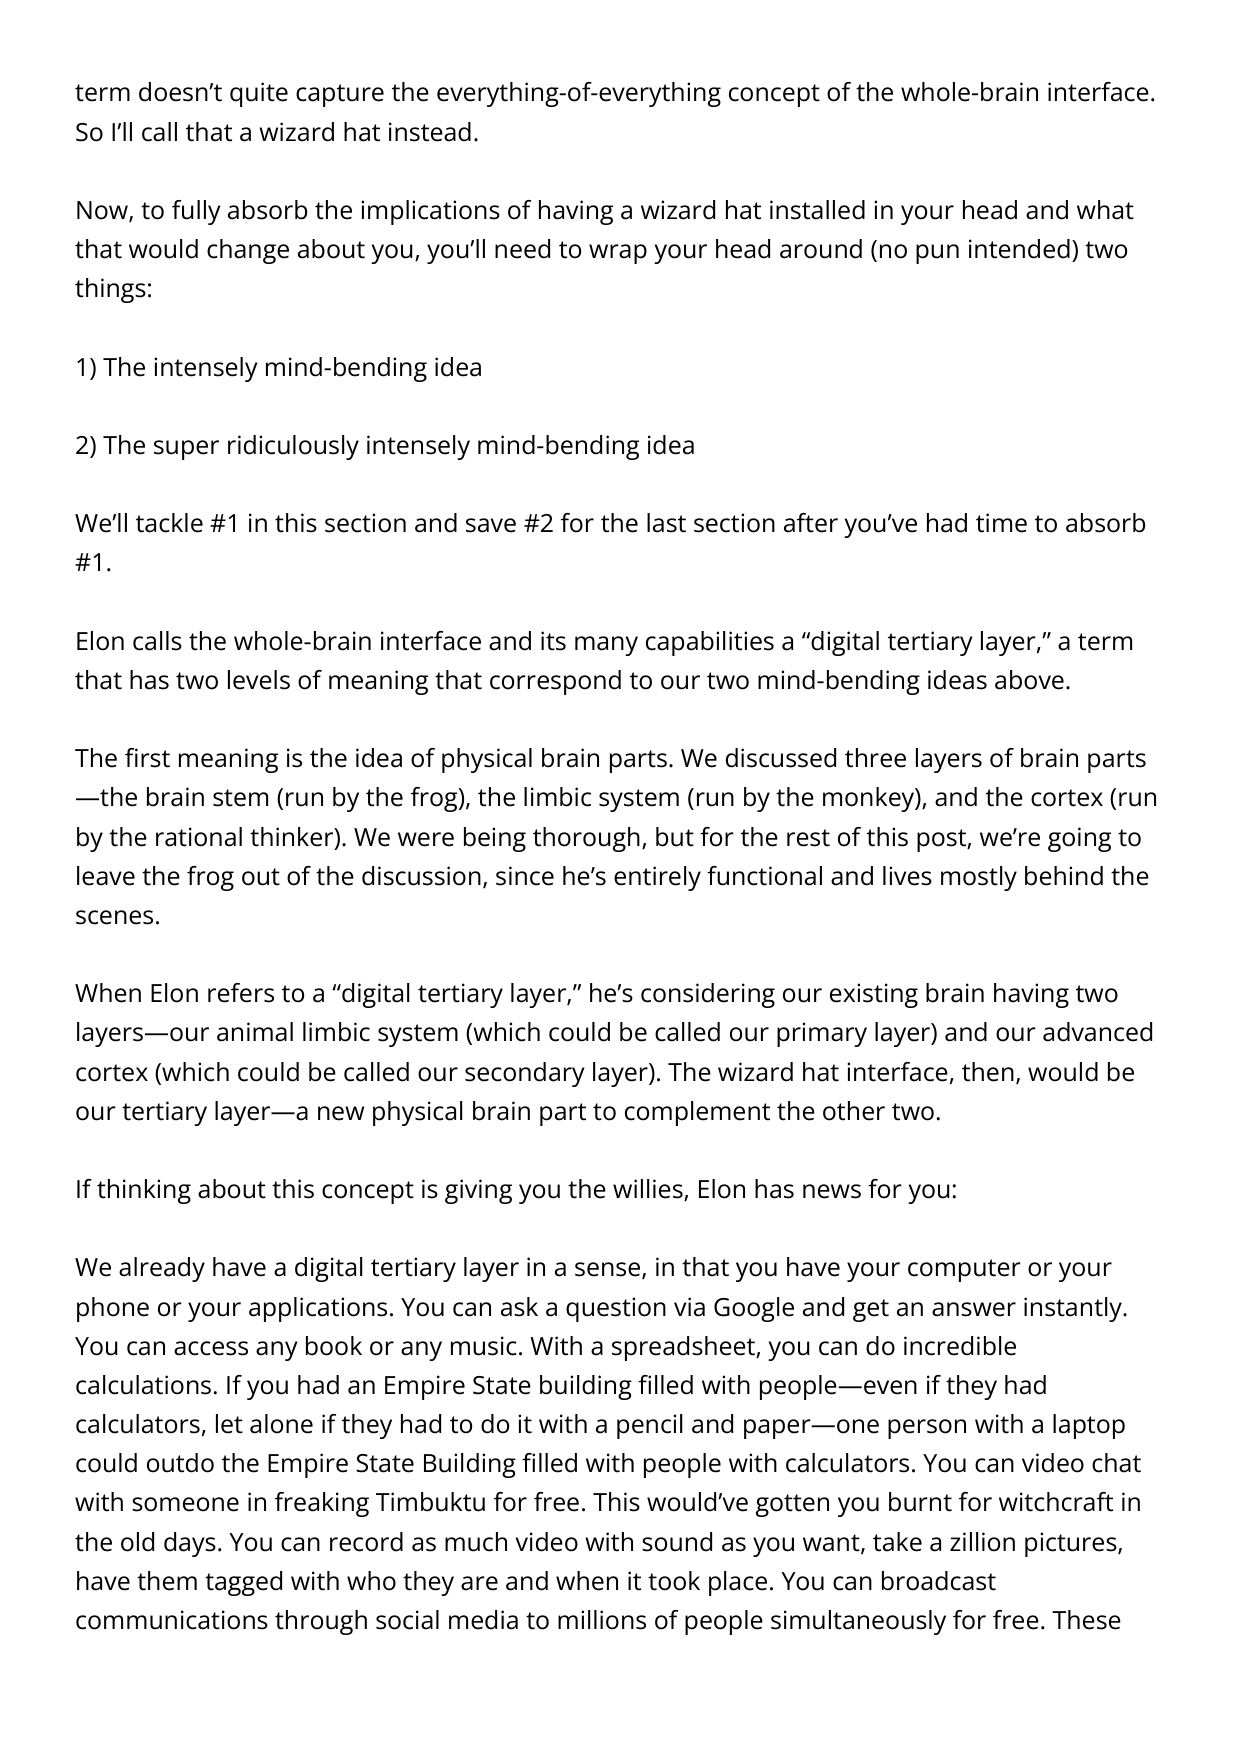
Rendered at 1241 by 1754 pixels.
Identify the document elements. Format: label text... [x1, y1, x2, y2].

text We’ll tackle #1 in this section and save #2 for the last section after you’ve had time to absorb #1. [75, 506, 1165, 579]
text Elon calls the whole-brain interface and its many capabilities a “digital tertiary layer,” a term that has two levels of meaning that correspond to our two mind-bending ideas above. [75, 623, 1165, 697]
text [75, 75, 1165, 148]
text If thinking about this concept is giving you the willies, Elon has news for you: [75, 1172, 1165, 1206]
text When Elon refers to a “digital tertiary layer,” he’s considering our existing brain having two layers—our animal limbic system (which could be called our primary layer) and our advanced cortex (which could be called our secondary layer). The wizard hat interface, then, would be our tertiary layer—a new physical brain part to complement the other two. [75, 976, 1165, 1127]
text 2) The super ridiculously intensely mind-bending idea [75, 427, 1165, 462]
text 1) The intensely mind-bending idea [75, 349, 1165, 383]
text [75, 1250, 1165, 1637]
text The first meaning is the idea of physical brain parts. We discussed three layers of brain parts—the brain stem (run by the frog), the limbic system (run by the monkey), and the cortex (run by the rational thinker). We were being thorough, but for the rest of this post, we’re going to leave the frog out of the discussion, since he’s entirely functional and lives mostly behind the scenes. [75, 741, 1165, 932]
text Now, to fully absorb the implications of having a wizard hat installed in your head and what that would change about you, you’ll need to wrap your head around (no pun intended) two things: [75, 192, 1165, 305]
